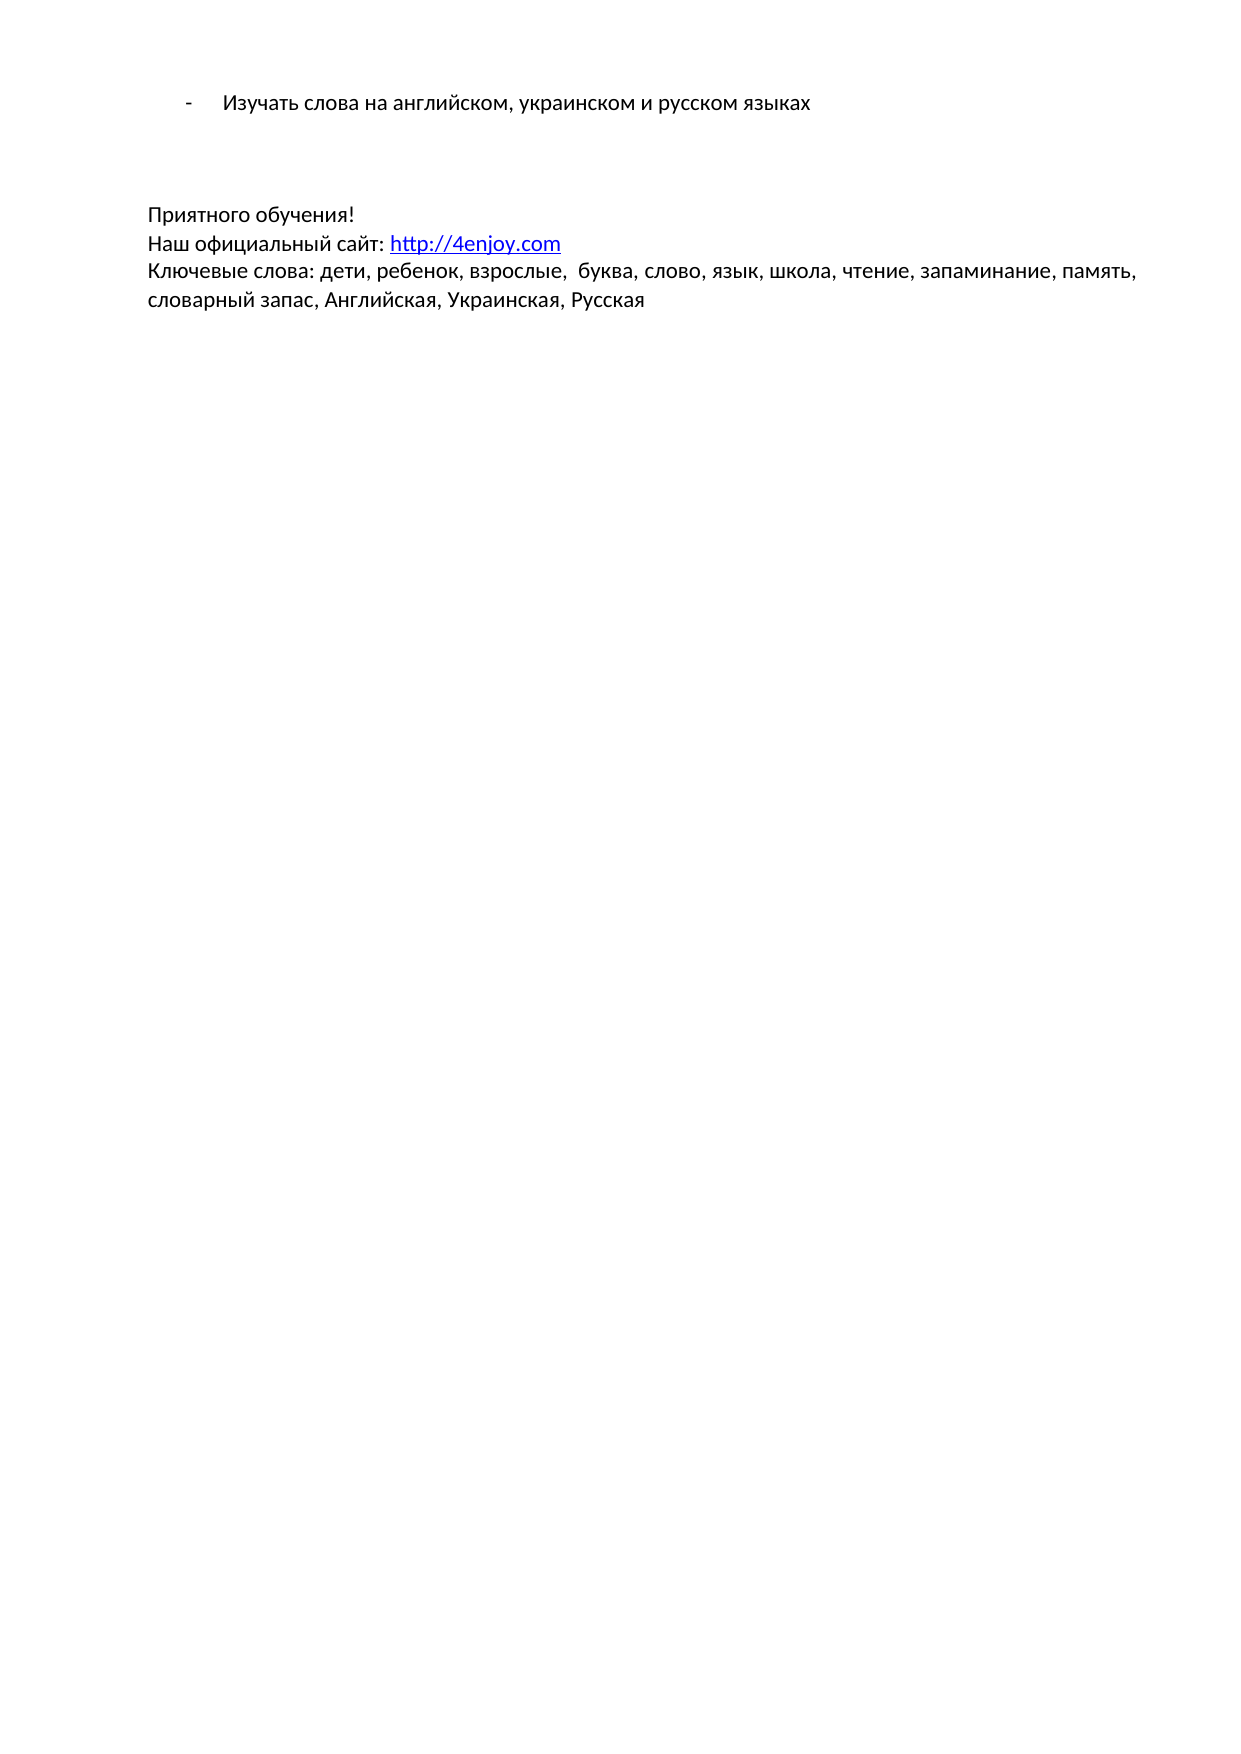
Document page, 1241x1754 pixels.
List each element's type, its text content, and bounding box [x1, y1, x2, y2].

text Ключевые слова: дети, ребенок, взрослые, буква, слово, язык, школа, чтение, запаминание, память, словарный запас, Английская, Украинская, Русская [148, 257, 1152, 313]
list Изучать слова на английском, украинском и русском языках [185, 88, 1152, 144]
text Приятного обучения! [148, 144, 1152, 229]
text Наш официальный сайт: http://4enjoy.com [148, 229, 1152, 257]
